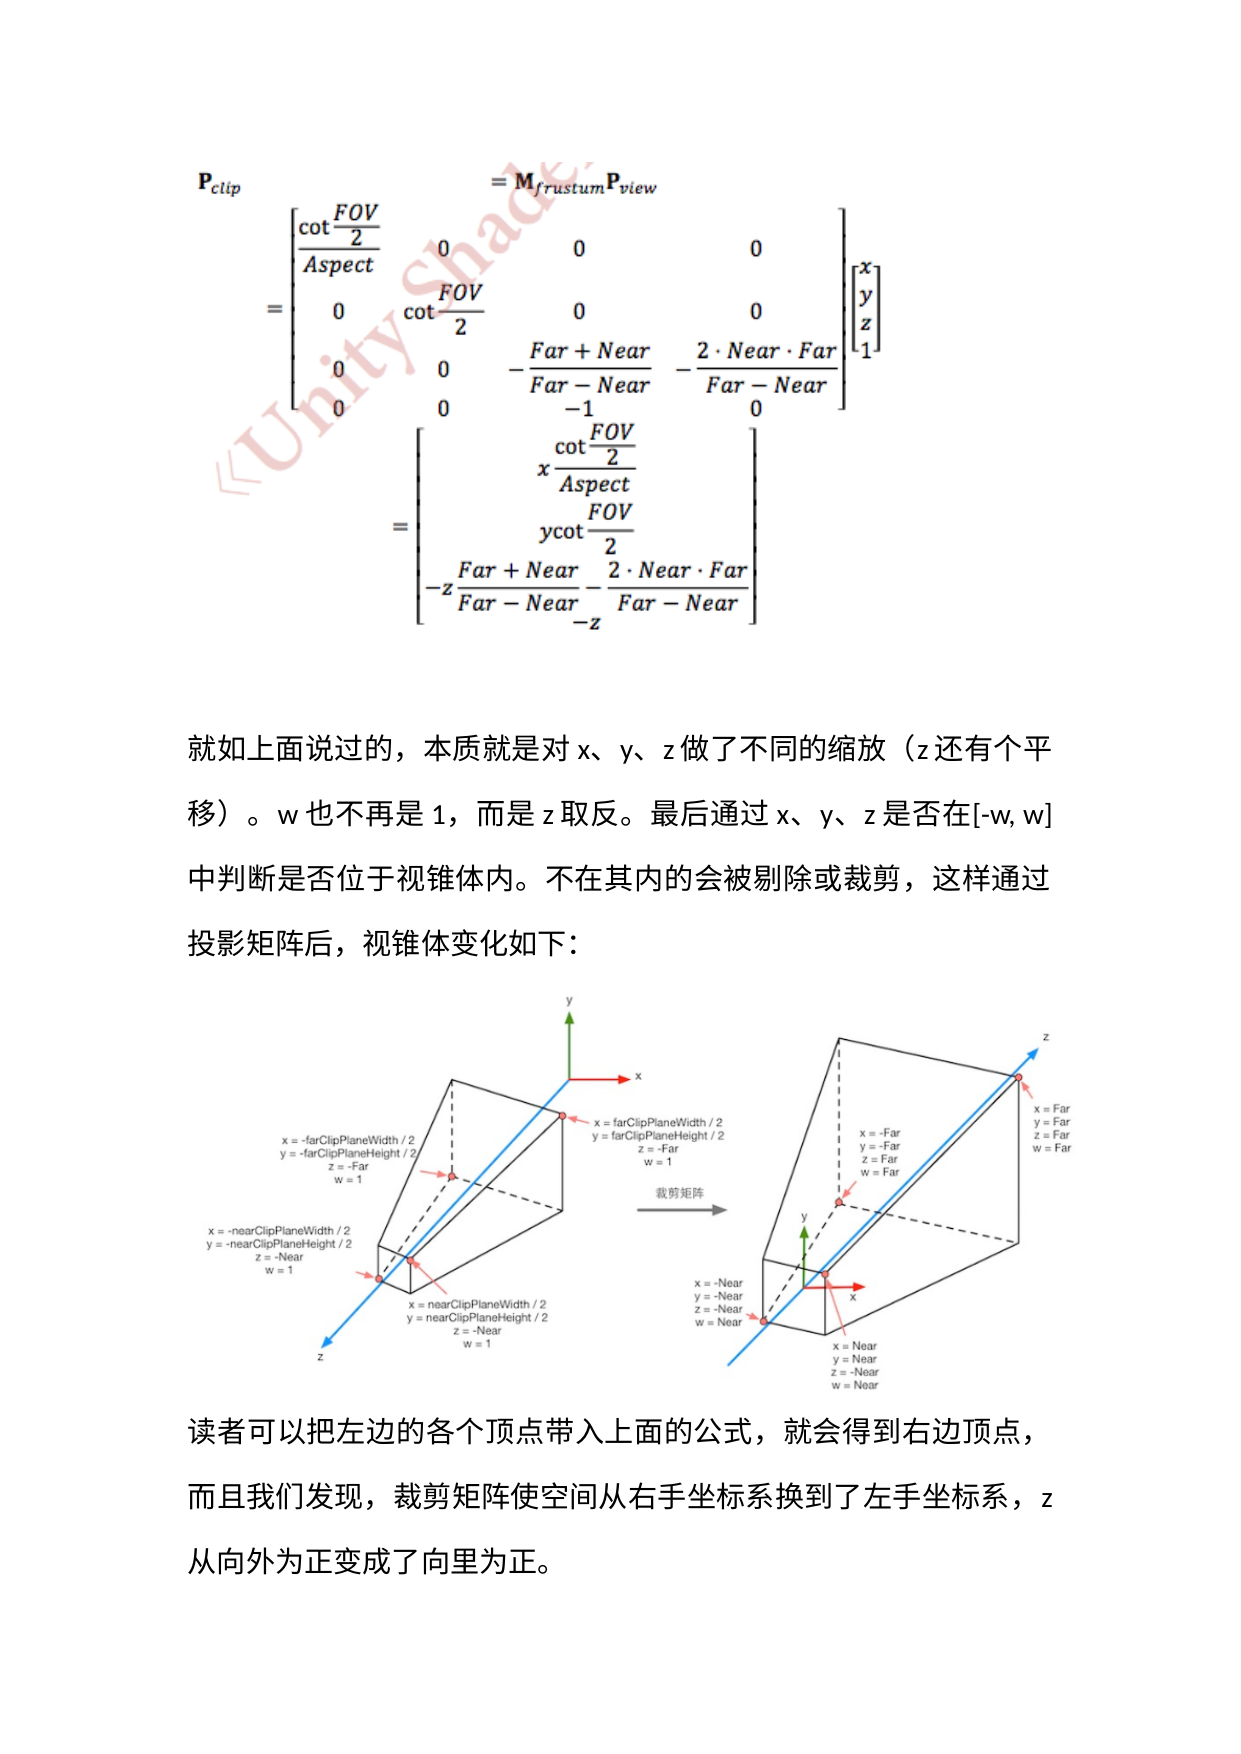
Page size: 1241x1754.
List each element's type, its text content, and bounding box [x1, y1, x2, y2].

text 就如上面说过的，本质就是对x、y、z做了不同的缩放（z还有个平移）。w也不再是1，而是z取反。最后通过x、y、z是否在[-w, w]中判断是否位于视锥体内。不在其内的会被剔除或裁剪，这样通过投影矩阵后，视锥体变化如下： [187, 714, 1053, 974]
picture [187, 162, 907, 636]
picture [187, 974, 1085, 1397]
text 读者可以把左边的各个顶点带入上面的公式，就会得到右边顶点，而且我们发现，裁剪矩阵使空间从右手坐标系换到了左手坐标系，z从向外为正变成了向里为正。 [187, 1397, 1053, 1592]
